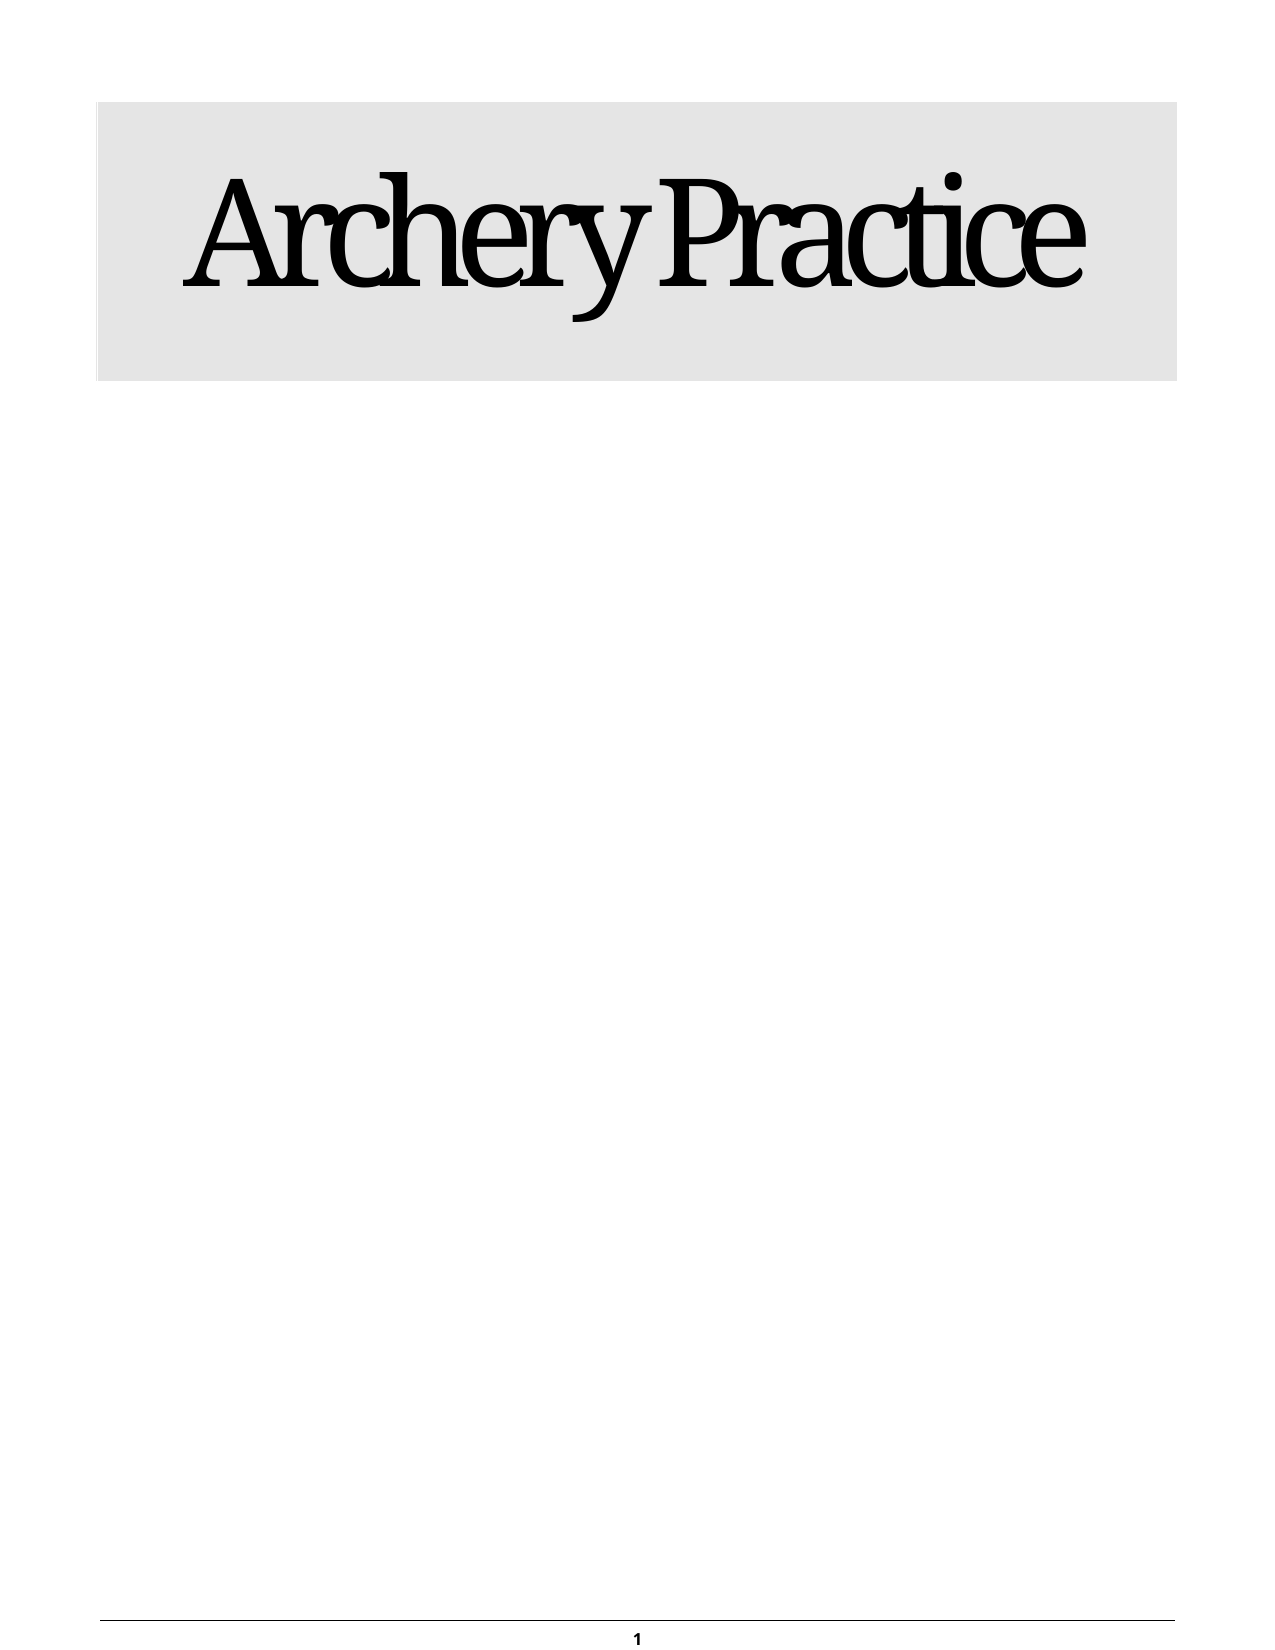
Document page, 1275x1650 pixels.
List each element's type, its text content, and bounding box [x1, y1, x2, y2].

title Archery Practice [98, 102, 1177, 381]
